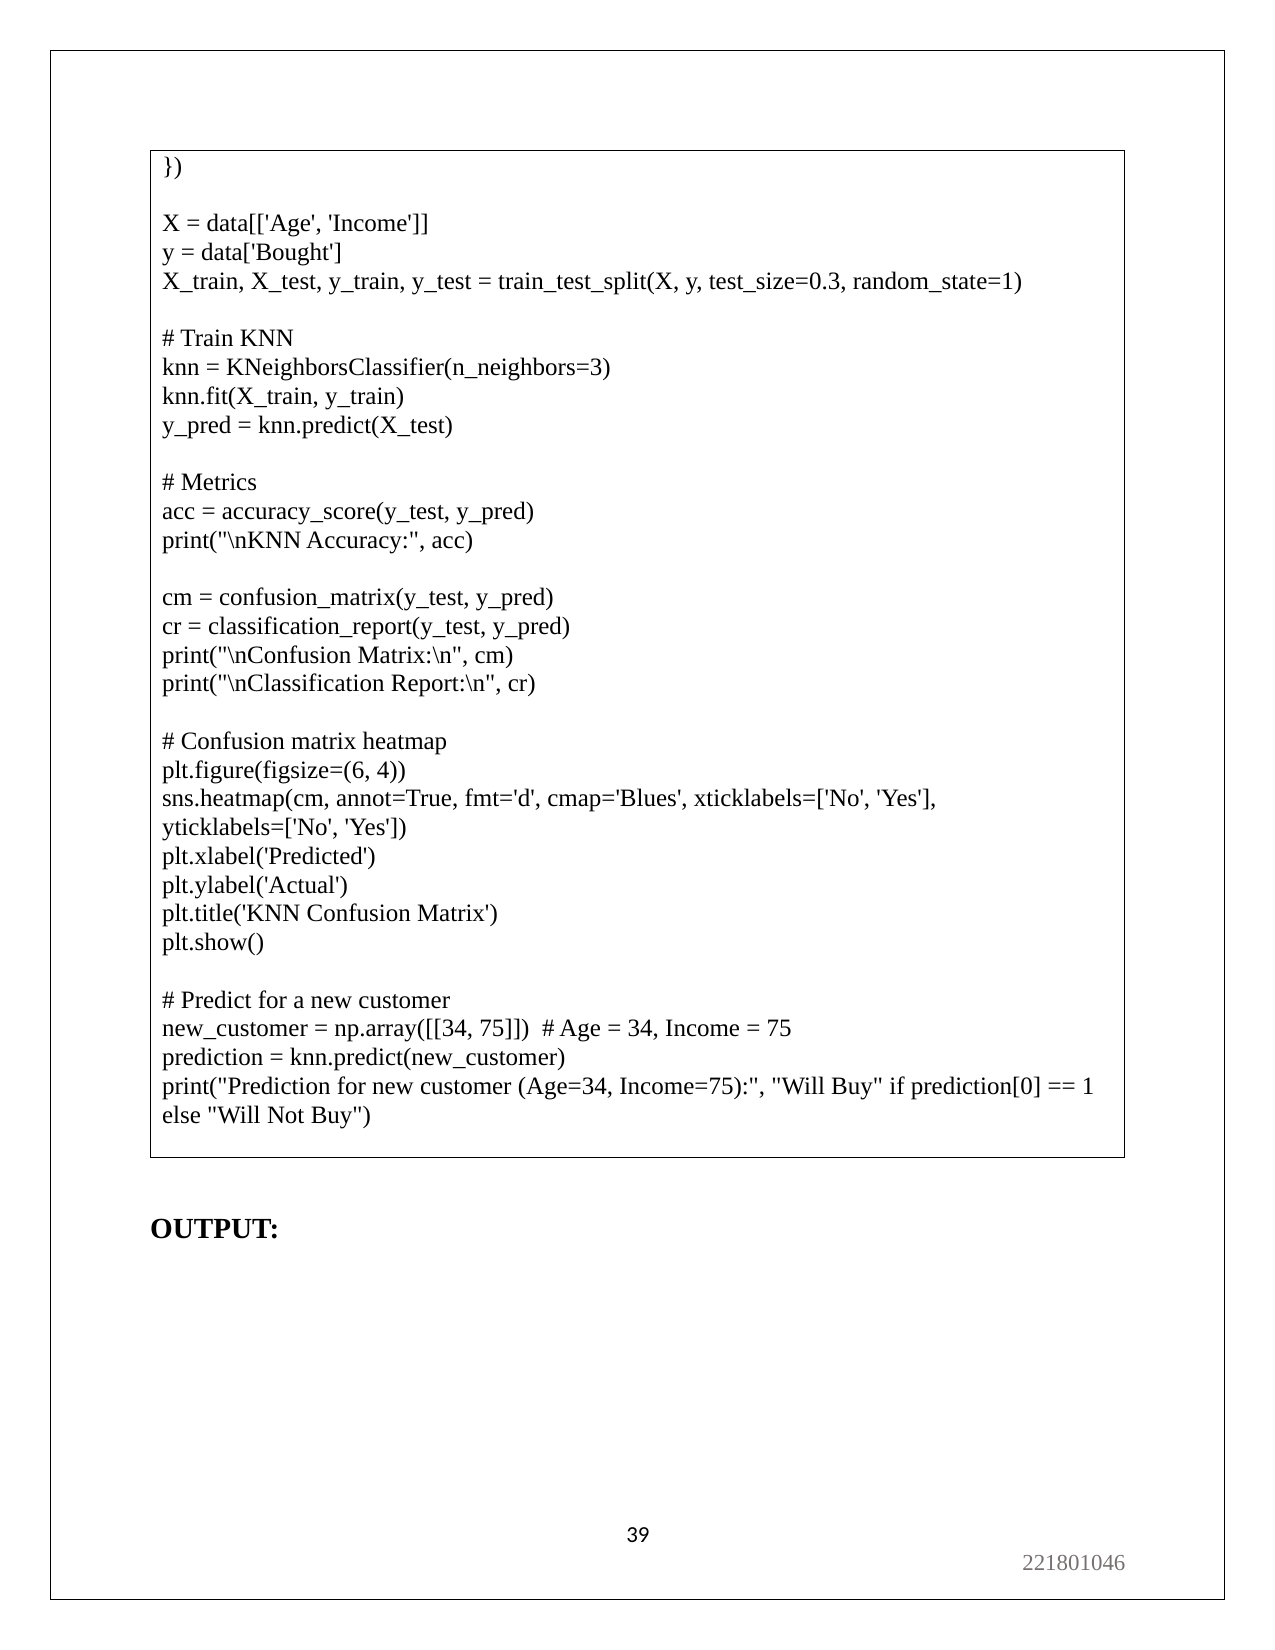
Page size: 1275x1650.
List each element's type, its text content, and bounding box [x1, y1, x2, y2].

text OUTPUT: [150, 1211, 1125, 1245]
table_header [151, 151, 1124, 1157]
